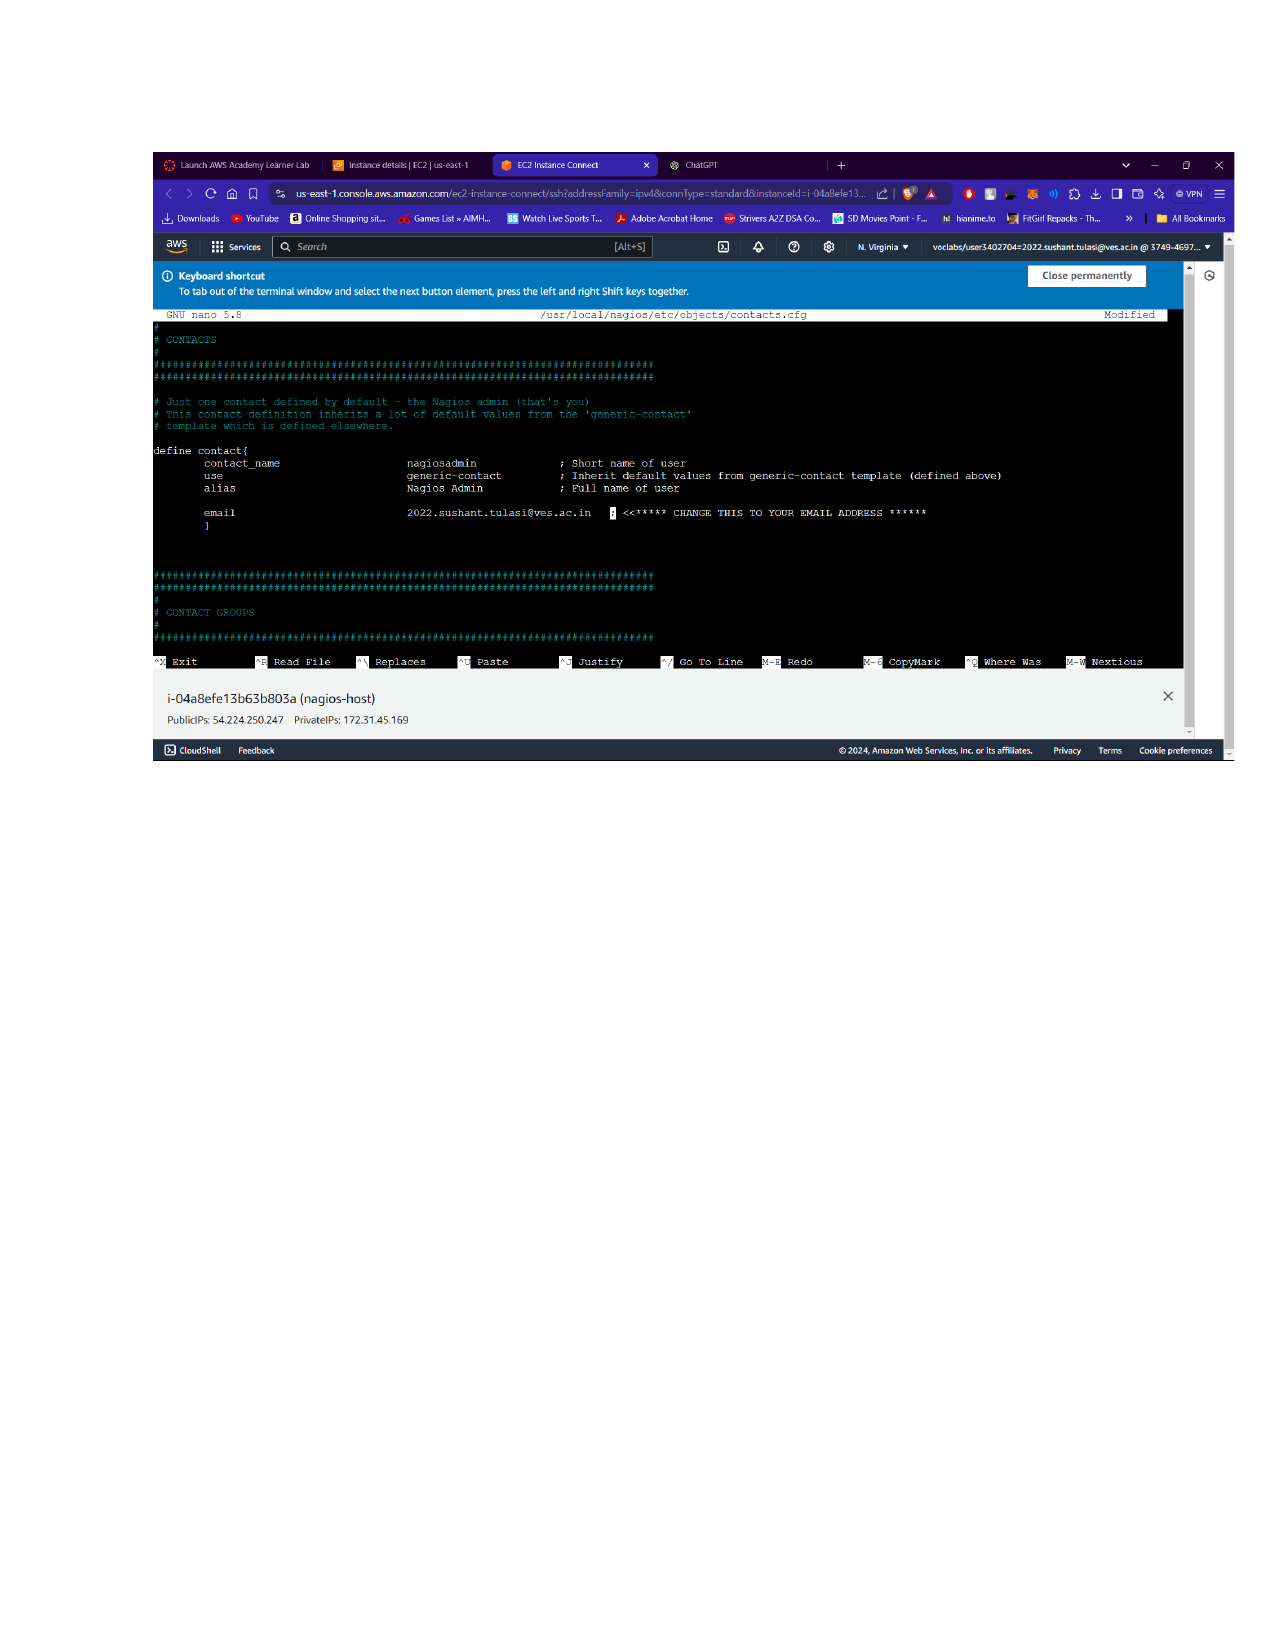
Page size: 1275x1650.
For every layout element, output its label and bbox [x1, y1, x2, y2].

picture [153, 152, 1235, 761]
